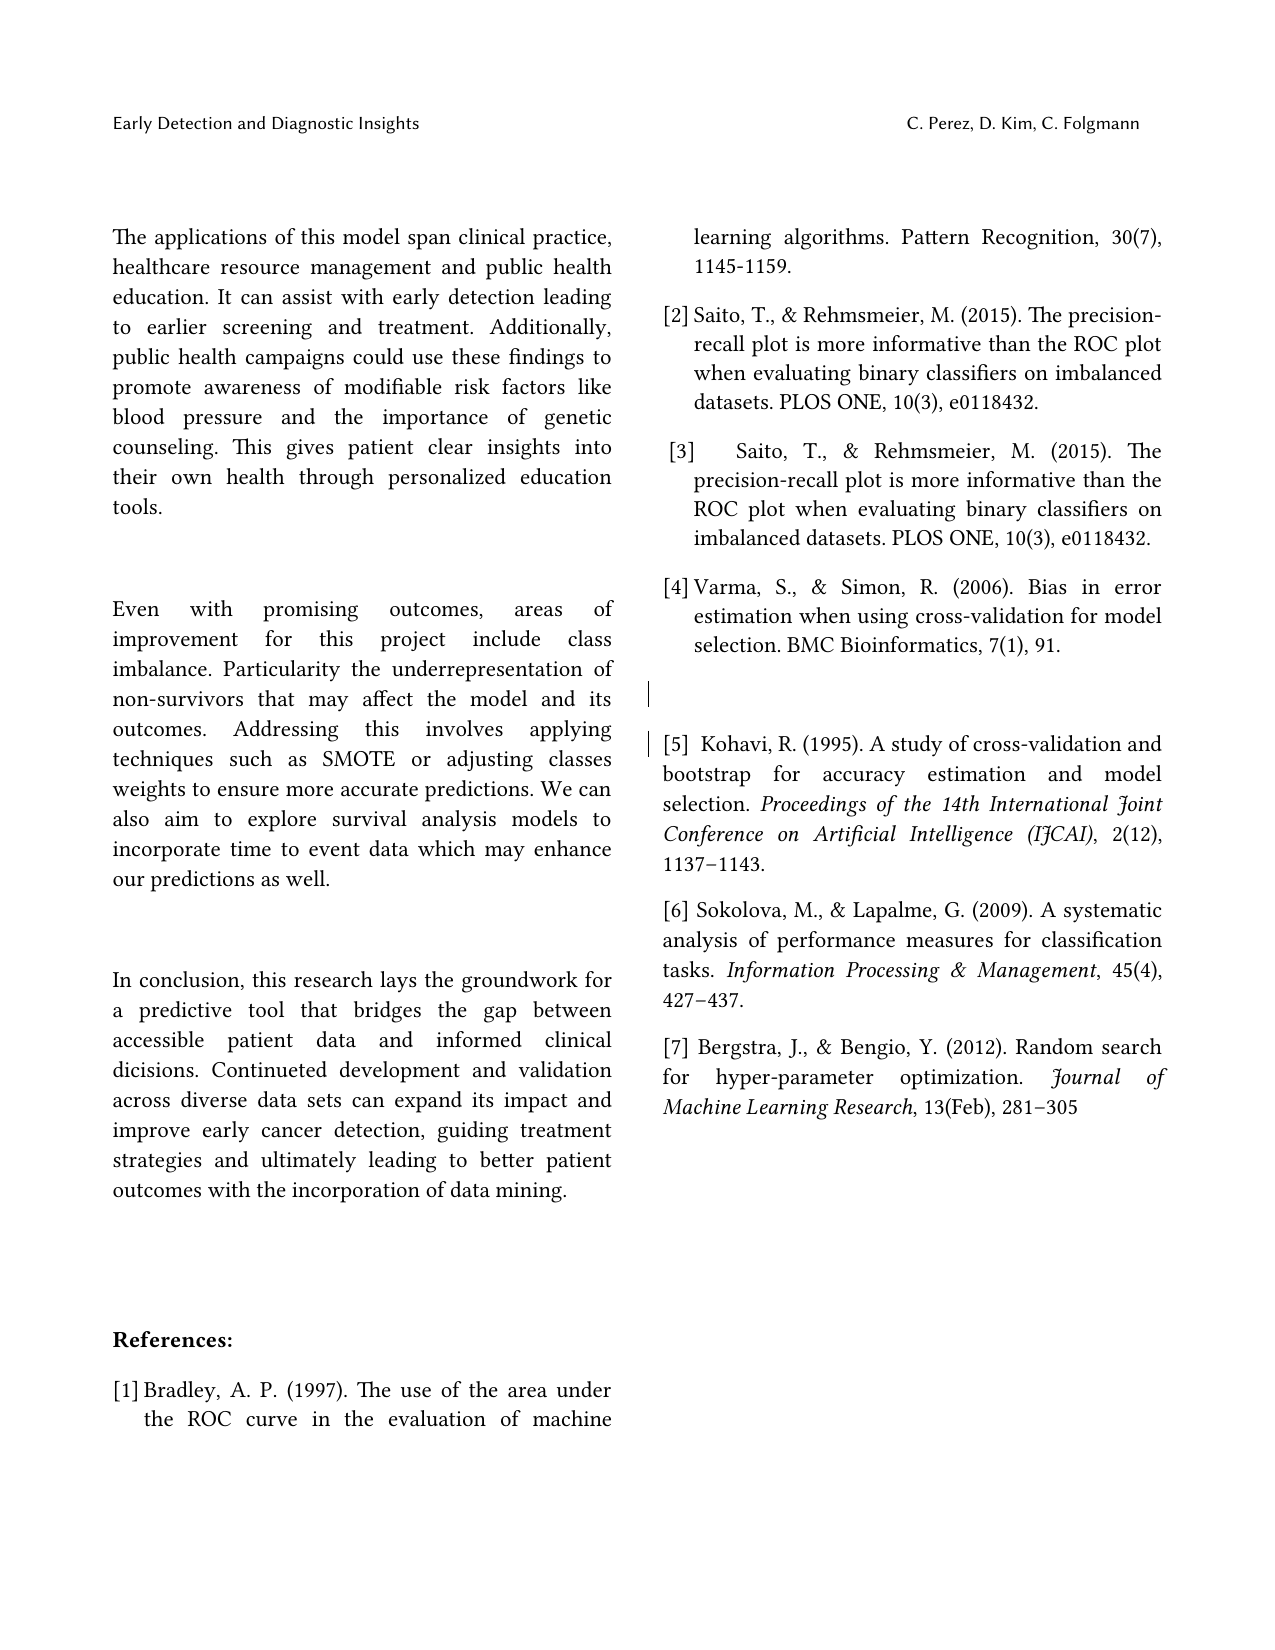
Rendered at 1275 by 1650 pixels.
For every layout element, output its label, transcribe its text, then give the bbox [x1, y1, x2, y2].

text [1] Bradley, A. P. (1997). The use of the area under the ROC curve in the evaluation of machine learning algorithms. Pattern Recognition, 30(7), 1145-1159. [112, 1377, 612, 1432]
text In conclusion, this research lays the groundwork for a predictive tool that bridges the gap between accessible patient data and informed clinical dicisions. Continueted development and validation across diverse data sets can expand its impact and improve early cancer detection, guiding treatment strategies and ultimately leading to better patient outcomes with the incorporation of data mining. [112, 967, 612, 1203]
text [3] Saito, T., & Rehmsmeier, M. (2015). The precision-recall plot is more informative than the ROC plot when evaluating binary classifiers on imbalanced datasets. PLOS ONE, 10(3), e0118432. [662, 438, 1162, 551]
text [7] Bergstra, J., & Bengio, Y. (2012). Random search for hyper-parameter optimization. Journal of Machine Learning Research, 13(Feb), 281–305 [662, 1034, 1162, 1120]
text References: [112, 1327, 612, 1353]
text The applications of this model span clinical practice, healthcare resource management and public health education. It can assist with early detection leading to earlier screening and treatment. Additionally, public health campaigns could use these findings to promote awareness of modifiable risk factors like blood pressure and the importance of genetic counseling. This gives patient clear insights into their own health through personalized education tools. [112, 224, 612, 520]
text Even with promising outcomes, areas of improvement for this project include class imbalance. Particularity the underrepresentation of non-survivors that may affect the model and its outcomes. Addressing this involves applying techniques such as SMOTE or adjusting classes weights to ensure more accurate predictions. We can also aim to explore survival analysis models to incorporate time to event data which may enhance our predictions as well. [112, 596, 612, 892]
text [6] Sokolova, M., & Lapalme, G. (2009). A systematic analysis of performance measures for classification tasks. Information Processing & Management, 45(4), 427–437. [662, 897, 1162, 1013]
text [1] Bradley, A. P. (1997). The use of the area under the ROC curve in the evaluation of machine learning algorithms. Pattern Recognition, 30(7), 1145-1159. [662, 224, 1162, 279]
text [4] Varma, S., & Simon, R. (2006). Bias in error estimation when using cross-validation for model selection. BMC Bioinformatics, 7(1), 91. [662, 574, 1162, 658]
text [5] Kohavi, R. (1995). A study of cross-validation and bootstrap for accuracy estimation and model selection. Proceedings of the 14th International Joint Conference on Artificial Intelligence (IJCAI), 2(12), 1137–1143. [662, 731, 1162, 877]
text [2] Saito, T., & Rehmsmeier, M. (2015). The precision-recall plot is more informative than the ROC plot when evaluating binary classifiers on imbalanced datasets. PLOS ONE, 10(3), e0118432. [662, 302, 1162, 415]
